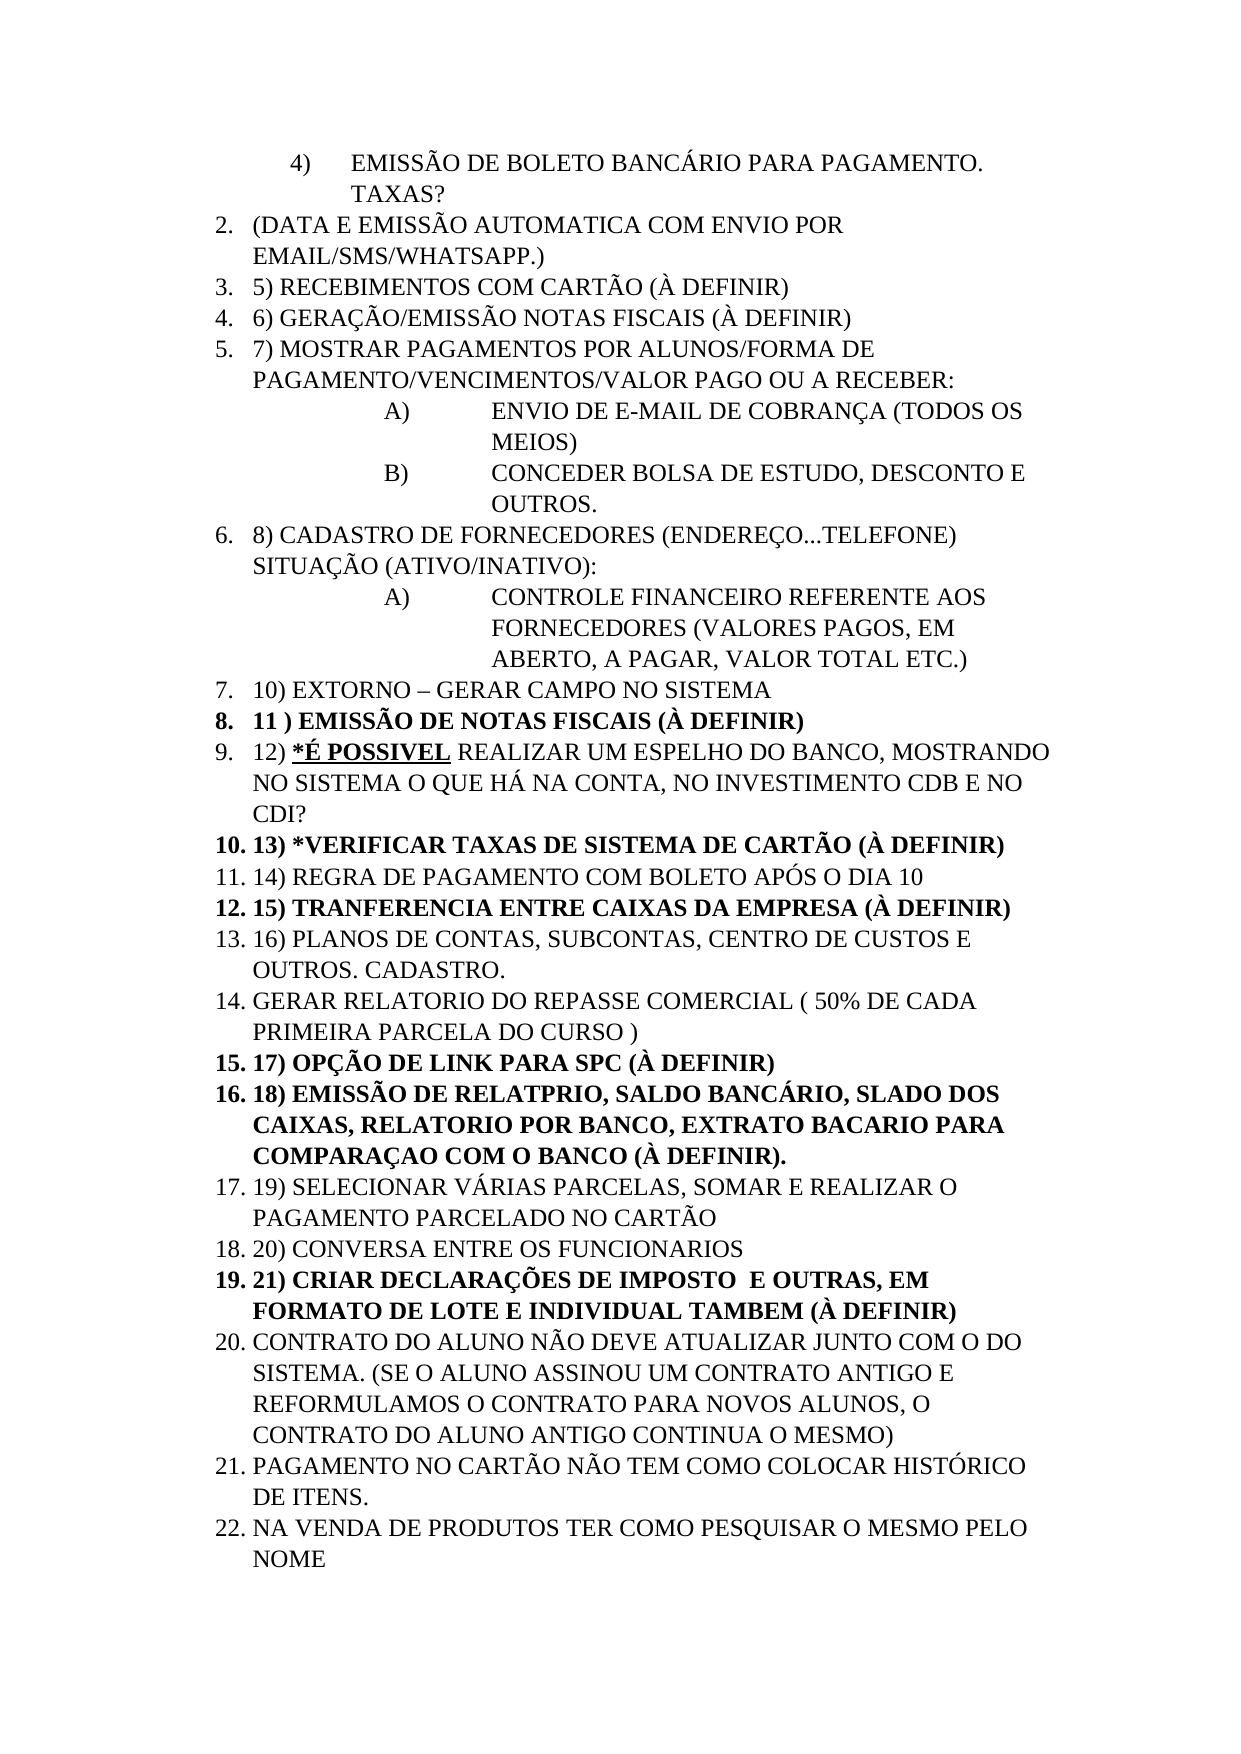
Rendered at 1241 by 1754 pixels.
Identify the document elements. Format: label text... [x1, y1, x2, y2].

list 16) PLANOS DE CONTAS, SUBCONTAS, CENTRO DE CUSTOS E OUTROS. CADASTRO. [215, 924, 1063, 983]
list ENVIO DE E-MAIL DE COBRANÇA (TODOS OS MEIOS) [383, 396, 1063, 456]
list 13) *VERIFICAR TAXAS DE SISTEMA DE CARTÃO (À DEFINIR) [215, 831, 1063, 859]
list 11 ) EMISSÃO DE NOTAS FISCAIS (À DEFINIR) [215, 706, 1063, 735]
list NA VENDA DE PRODUTOS TER COMO PESQUISAR O MESMO PELO NOME [215, 1513, 1063, 1573]
list (DATA E EMISSÃO AUTOMATICA COM ENVIO POR EMAIL/SMS/WHATSAPP.) [215, 210, 1063, 269]
list 17) OPÇÃO DE LINK PARA SPC (À DEFINIR) [215, 1048, 1063, 1077]
list 8) CADASTRO DE FORNECEDORES (ENDEREÇO...TELEFONE) SITUAÇÃO (ATIVO/INATIVO): [215, 520, 1063, 580]
list 14) REGRA DE PAGAMENTO COM BOLETO APÓS O DIA 10 [215, 862, 1063, 890]
list 10) EXTORNO – GERAR CAMPO NO SISTEMA [215, 675, 1063, 704]
list PAGAMENTO NO CARTÃO NÃO TEM COMO COLOCAR HISTÓRICO DE ITENS. [215, 1451, 1063, 1511]
list 5) RECEBIMENTOS COM CARTÃO (À DEFINIR) [215, 272, 1063, 301]
list 6) GERAÇÃO/EMISSÃO NOTAS FISCAIS (À DEFINIR) [215, 303, 1063, 332]
list 15) TRANFERENCIA ENTRE CAIXAS DA EMPRESA (À DEFINIR) [215, 893, 1063, 921]
list CONTROLE FINANCEIRO REFERENTE AOS FORNECEDORES (VALORES PAGOS, EM ABERTO, A PAGAR, VALOR TOTAL ETC.) [383, 582, 1063, 673]
list 7) MOSTRAR PAGAMENTOS POR ALUNOS/FORMA DE PAGAMENTO/VENCIMENTOS/VALOR PAGO OU A RECEBER: [215, 334, 1063, 394]
list EMISSÃO DE BOLETO BANCÁRIO PARA PAGAMENTO. TAXAS? [290, 148, 1063, 207]
list 21) CRIAR DECLARAÇÕES DE IMPOSTO E OUTRAS, EM FORMATO DE LOTE E INDIVIDUAL TAMBEM (À DEFINIR) [215, 1265, 1063, 1325]
list CONTRATO DO ALUNO NÃO DEVE ATUALIZAR JUNTO COM O DO SISTEMA. (SE O ALUNO ASSINOU UM CONTRATO ANTIGO E REFORMULAMOS O CONTRATO PARA NOVOS ALUNOS, O CONTRATO DO ALUNO ANTIGO CONTINUA O MESMO) [215, 1327, 1063, 1449]
list CONCEDER BOLSA DE ESTUDO, DESCONTO E OUTROS. [383, 458, 1063, 518]
list 19) SELECIONAR VÁRIAS PARCELAS, SOMAR E REALIZAR O PAGAMENTO PARCELADO NO CARTÃO [215, 1172, 1063, 1232]
list 12) *É POSSIVEL REALIZAR UM ESPELHO DO BANCO, MOSTRANDO NO SISTEMA O QUE HÁ NA CONTA, NO INVESTIMENTO CDB E NO CDI? [215, 737, 1063, 828]
list 18) EMISSÃO DE RELATPRIO, SALDO BANCÁRIO, SLADO DOS CAIXAS, RELATORIO POR BANCO, EXTRATO BACARIO PARA COMPARAÇAO COM O BANCO (À DEFINIR). [215, 1079, 1063, 1170]
list 20) CONVERSA ENTRE OS FUNCIONARIOS [215, 1234, 1063, 1263]
list GERAR RELATORIO DO REPASSE COMERCIAL ( 50% DE CADA PRIMEIRA PARCELA DO CURSO ) [215, 986, 1063, 1046]
